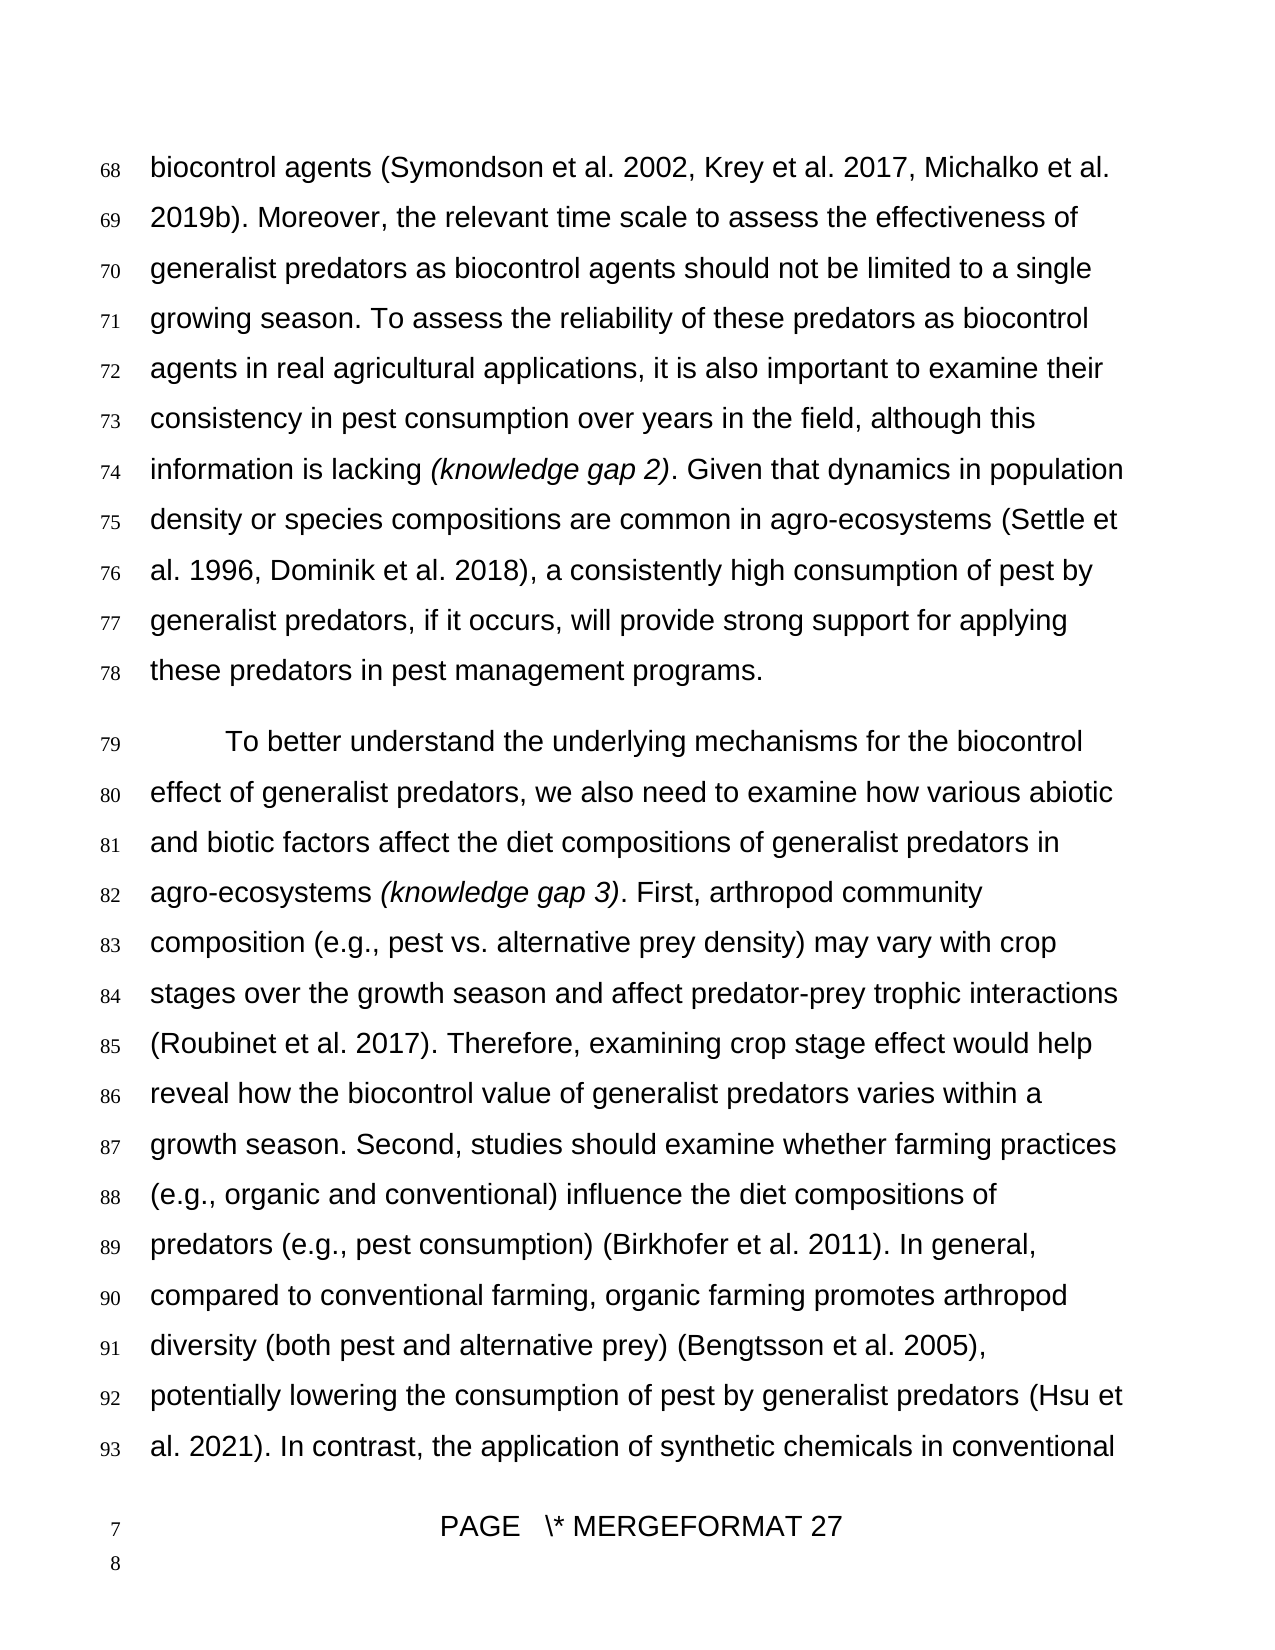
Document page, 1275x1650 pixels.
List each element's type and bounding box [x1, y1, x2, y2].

text [150, 724, 1125, 1462]
text [150, 150, 1125, 687]
